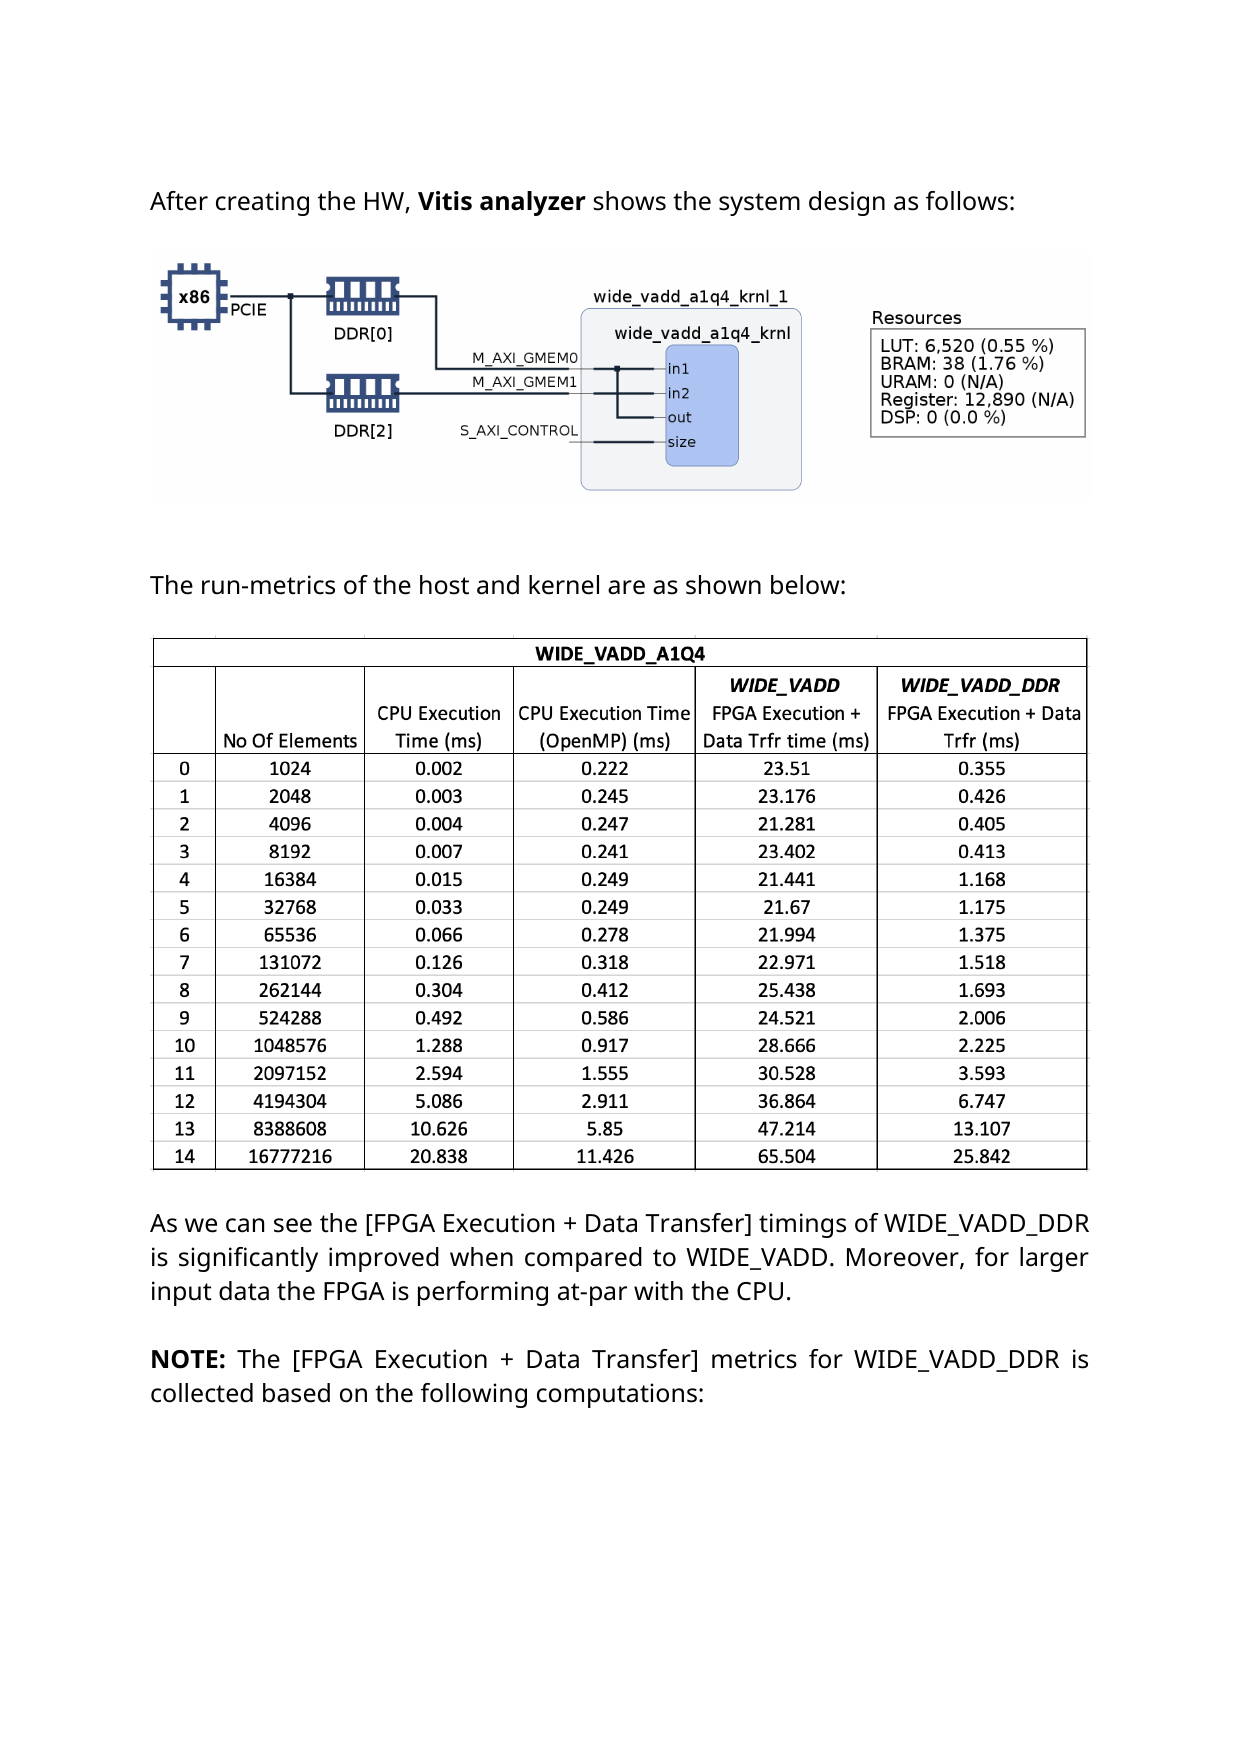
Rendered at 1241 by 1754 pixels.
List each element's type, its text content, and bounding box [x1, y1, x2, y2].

text NOTE: The [FPGA Execution + Data Transfer] metrics for WIDE_VADD_DDR is collected based on the following computations: [150, 1342, 1090, 1410]
text The run-metrics of the host and kernel are as shown below: [150, 568, 1090, 602]
text After creating the HW, Vitis analyzer shows the system design as follows: [150, 184, 1090, 218]
picture [150, 635, 1091, 1172]
picture [150, 252, 1091, 500]
text As we can see the [FPGA Execution + Data Transfer] timings of WIDE_VADD_DDR is significantly improved when compared to WIDE_VADD. Moreover, for larger input data the FPGA is performing at-par with the CPU. [150, 1206, 1090, 1308]
